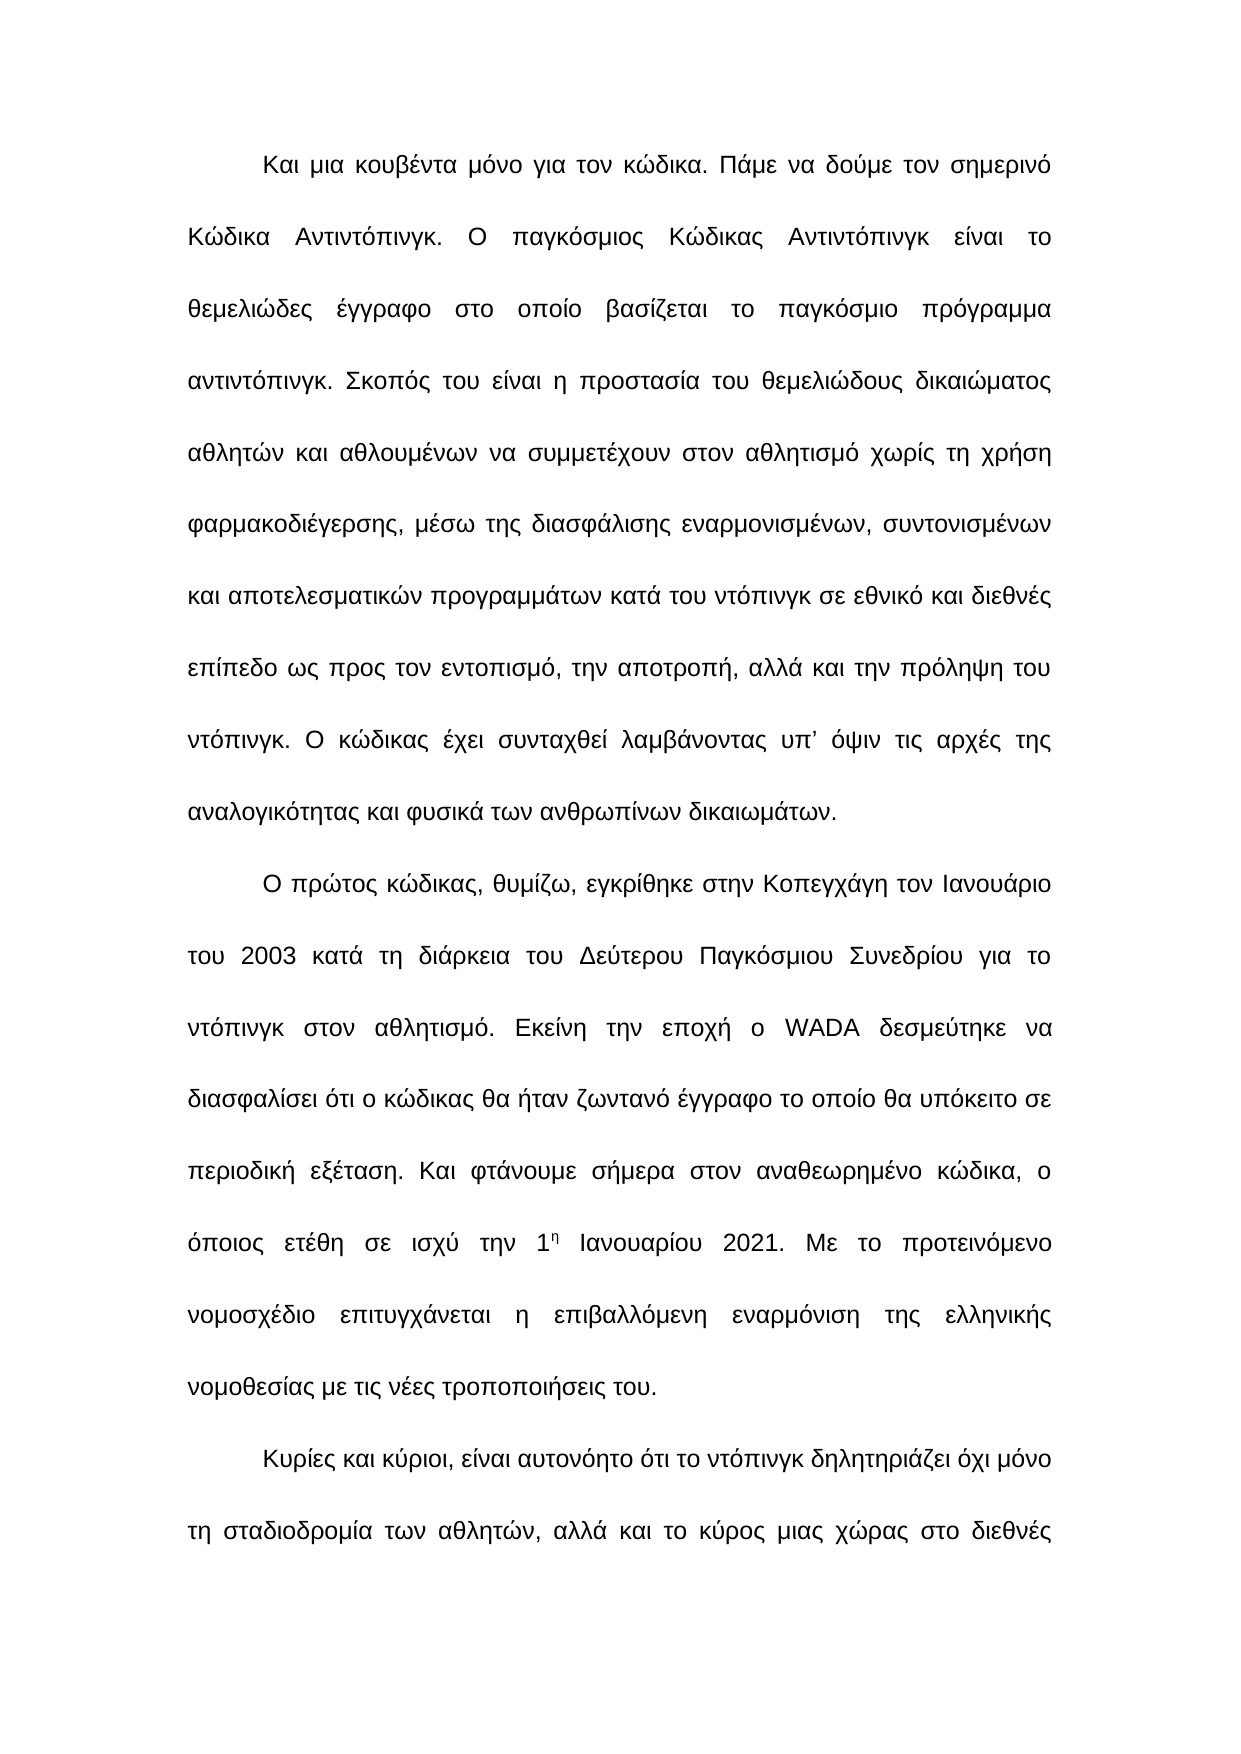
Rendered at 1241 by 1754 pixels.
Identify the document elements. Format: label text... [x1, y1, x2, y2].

text Ο πρώτος κώδικας, θυμίζω, εγκρίθηκε στην Κοπεγχάγη τον Ιανουάριο του 2003 κατά τη διάρκεια του Δεύτερου Παγκόσμιου Συνεδρίου για το ντόπινγκ στον αθλητισμό. Εκείνη την εποχή ο WADA δεσμεύτηκε να διασφαλίσει ότι ο κώδικας θα ήταν ζωντανό έγγραφο το οποίο θα υπόκειτο σε περιοδική εξέταση. Και φτάνουμε σήμερα στον αναθεωρημένο κώδικα, ο όποιος ετέθη σε ισχύ την 1η Ιανουαρίου 2021. Με το προτεινόμενο νομοσχέδιο επιτυγχάνεται η επιβαλλόμενη εναρμόνιση της ελληνικής νομοθεσίας με τις νέες τροποποιήσεις του. [187, 869, 1053, 1401]
text Και μια κουβέντα μόνο για τον κώδικα. Πάμε να δούμε τον σημερινό Κώδικα Αντιντόπινγκ. Ο παγκόσμιος Κώδικας Αντιντόπινγκ είναι το θεμελιώδες έγγραφο στο οποίο βασίζεται το παγκόσμιο πρόγραμμα αντιντόπινγκ. Σκοπός του είναι η προστασία του θεμελιώδους δικαιώματος αθλητών και αθλουμένων να συμμετέχουν στον αθλητισμό χωρίς τη χρήση φαρμακοδιέγερσης, μέσω της διασφάλισης εναρμονισμένων, συντονισμένων και αποτελεσματικών προγραμμάτων κατά του ντόπινγκ σε εθνικό και διεθνές επίπεδο ως προς τον εντοπισμό, την αποτροπή, αλλά και την πρόληψη του ντόπινγκ. Ο κώδικας έχει συνταχθεί λαμβάνοντας υπ’ όψιν τις αρχές της αναλογικότητας και φυσικά των ανθρωπίνων δικαιωμάτων. [187, 150, 1053, 826]
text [187, 1444, 1053, 1544]
